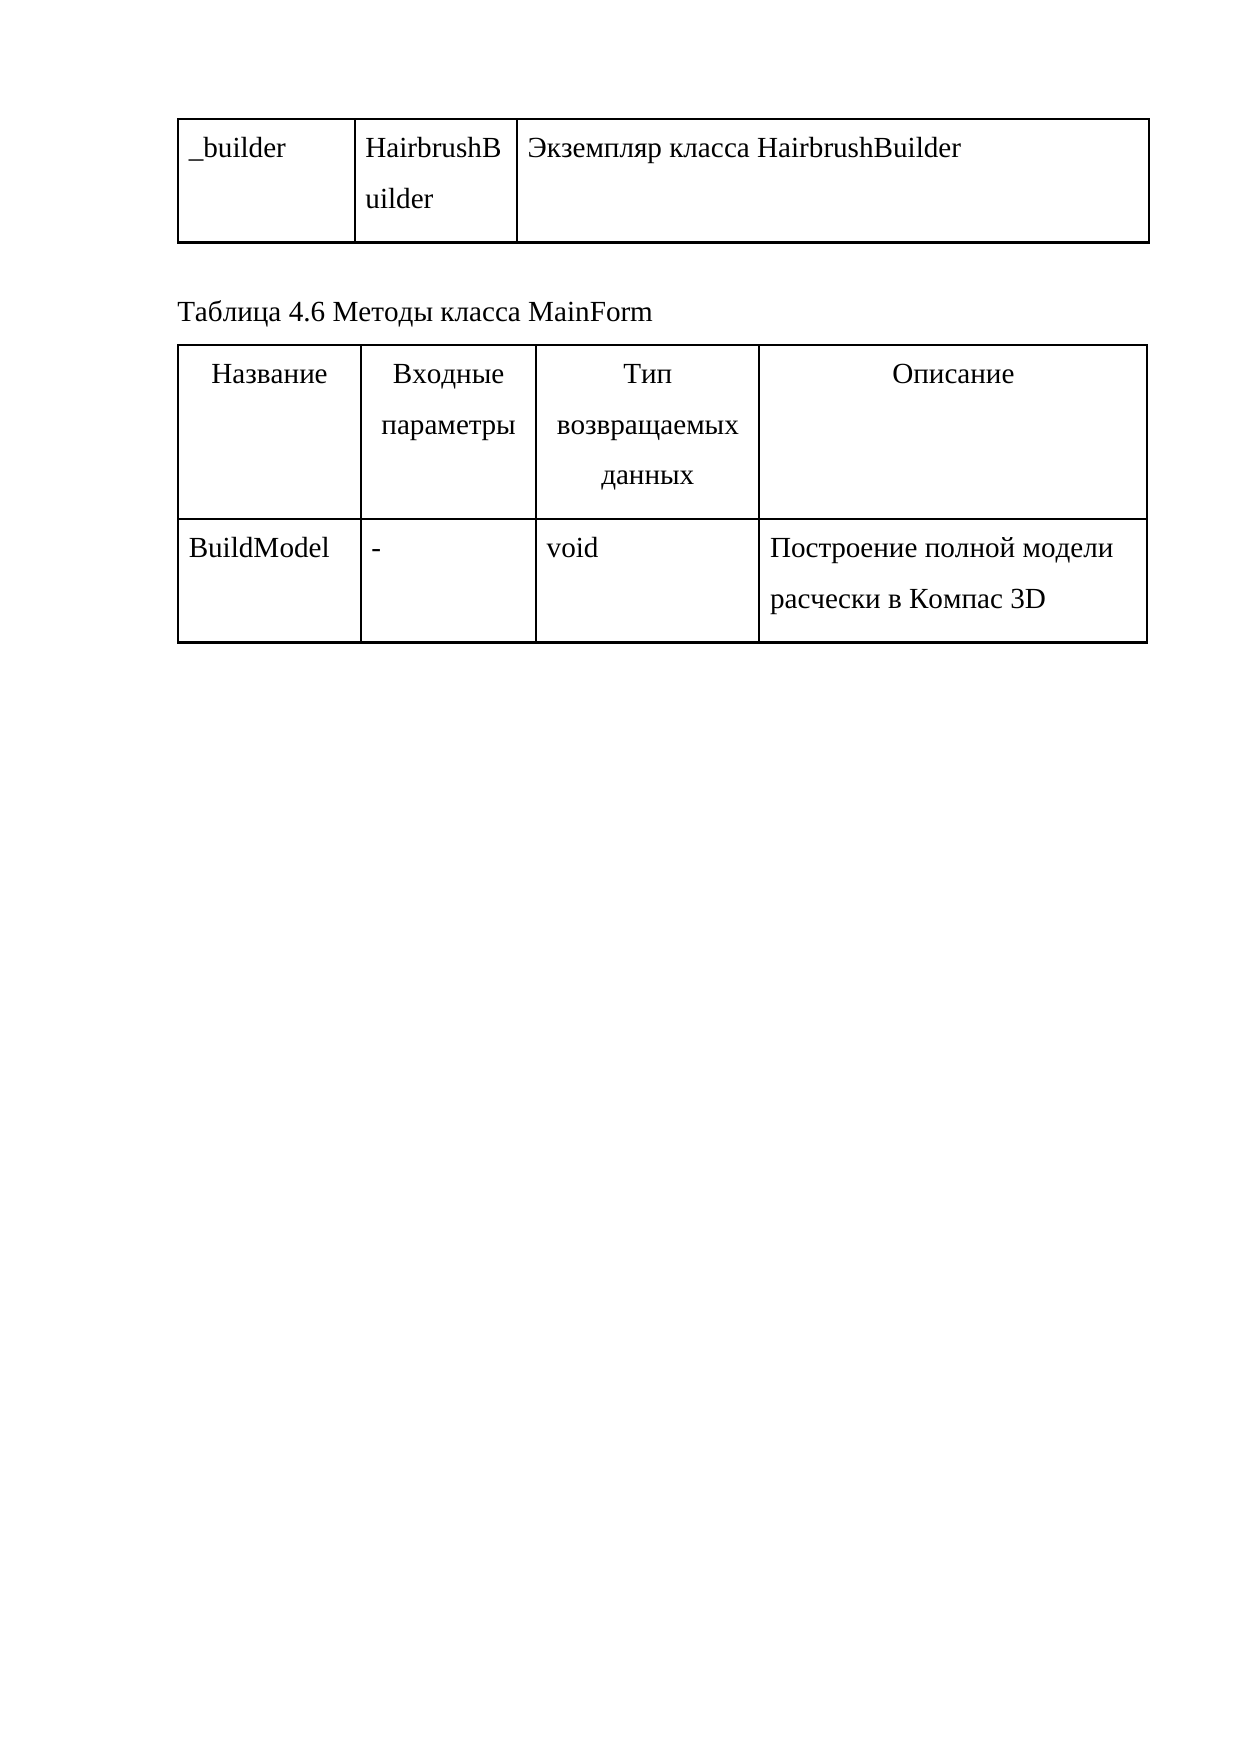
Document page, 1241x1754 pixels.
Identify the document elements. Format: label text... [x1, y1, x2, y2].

table_cell Построение полной модели расчески в Компас 3D [760, 520, 1146, 641]
table_header Название [179, 346, 360, 518]
table_header Входные параметры [362, 346, 535, 518]
table_header Описание [760, 346, 1146, 518]
table_cell - [362, 520, 535, 641]
table_cell Экземпляр класса HairbrushBuilder [518, 120, 1148, 241]
table_cell BuildModel [179, 520, 360, 641]
table_header Тип возвращаемых данных [537, 346, 758, 518]
table_cell void [537, 520, 758, 641]
text Таблица 4.6 Методы класса MainForm [177, 294, 1152, 327]
table_cell _builder [179, 120, 354, 241]
table_cell HairbrushBuilder [356, 120, 516, 241]
